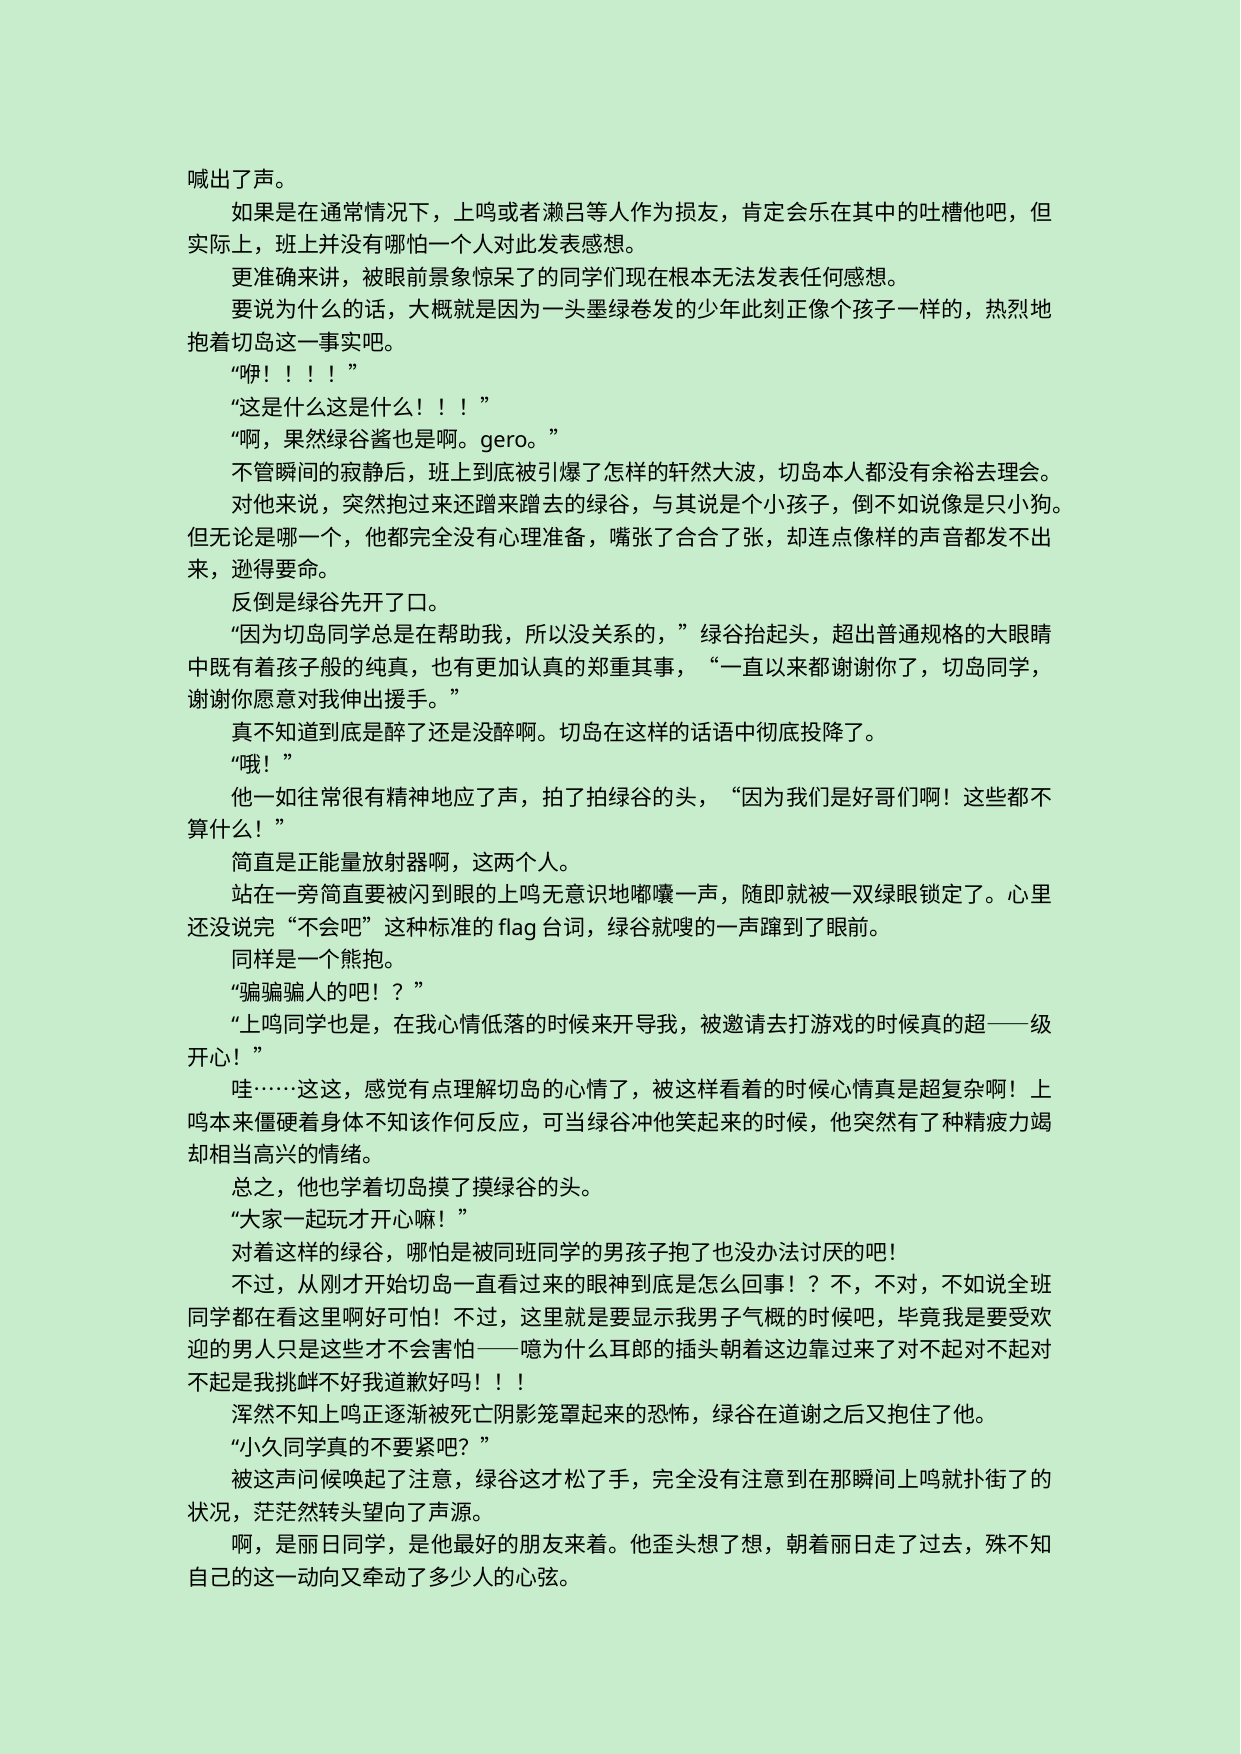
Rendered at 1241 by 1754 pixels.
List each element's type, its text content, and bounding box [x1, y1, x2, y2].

text 啊，是丽日同学，是他最好的朋友来着。他歪头想了想，朝着丽日走了过去，殊不知自己的这一动向又牵动了多少人的心弦。 [187, 1527, 1053, 1592]
text “这是什么这是什么！！！” [187, 389, 1053, 422]
text “大家一起玩才开心嘛！” [187, 1202, 1053, 1234]
text 真不知道到底是醉了还是没醉啊。切岛在这样的话语中彻底投降了。 [187, 714, 1053, 747]
text “上鸣同学也是，在我心情低落的时候来开导我，被邀请去打游戏的时候真的超——级开心！” [187, 1007, 1053, 1072]
text 要说为什么的话，大概就是因为一头墨绿卷发的少年此刻正像个孩子一样的，热烈地抱着切岛这一事实吧。 [187, 292, 1053, 357]
text 他一如往常很有精神地应了声，拍了拍绿谷的头，“因为我们是好哥们啊！这些都不算什么！” [187, 779, 1053, 844]
text “啊，果然绿谷酱也是啊。gero。” [187, 422, 1053, 454]
text 被这声问候唤起了注意，绿谷这才松了手，完全没有注意到在那瞬间上鸣就扑街了的状况，茫茫然转头望向了声源。 [187, 1462, 1053, 1527]
text “小久同学真的不要紧吧？” [187, 1429, 1053, 1462]
text “咿！！！！” [187, 357, 1053, 389]
text 同样是一个熊抱。 [187, 942, 1053, 974]
text 反倒是绿谷先开了口。 [187, 584, 1053, 617]
text “哦！” [187, 747, 1053, 779]
text 不管瞬间的寂静后，班上到底被引爆了怎样的轩然大波，切岛本人都没有余裕去理会。 [187, 454, 1053, 487]
text 如果是在通常情况下，上鸣或者濑吕等人作为损友，肯定会乐在其中的吐槽他吧，但实际上，班上并没有哪怕一个人对此发表感想。 [187, 194, 1053, 259]
text 浑然不知上鸣正逐渐被死亡阴影笼罩起来的恐怖，绿谷在道谢之后又抱住了他。 [187, 1397, 1053, 1429]
text 更准确来讲，被眼前景象惊呆了的同学们现在根本无法发表任何感想。 [187, 259, 1053, 292]
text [187, 162, 1053, 194]
text 对他来说，突然抱过来还蹭来蹭去的绿谷，与其说是个小孩子，倒不如说像是只小狗。但无论是哪一个，他都完全没有心理准备，嘴张了合合了张，却连点像样的声音都发不出来，逊得要命。 [187, 487, 1053, 584]
text “骗骗骗人的吧！？” [187, 974, 1053, 1007]
text 站在一旁简直要被闪到眼的上鸣无意识地嘟囔一声，随即就被一双绿眼锁定了。心里还没说完“不会吧”这种标准的flag台词，绿谷就嗖的一声蹿到了眼前。 [187, 877, 1053, 942]
text 哇……这这，感觉有点理解切岛的心情了，被这样看着的时候心情真是超复杂啊！上鸣本来僵硬着身体不知该作何反应，可当绿谷冲他笑起来的时候，他突然有了种精疲力竭却相当高兴的情绪。 [187, 1072, 1053, 1169]
text 对着这样的绿谷，哪怕是被同班同学的男孩子抱了也没办法讨厌的吧！ [187, 1234, 1053, 1267]
text 不过，从刚才开始切岛一直看过来的眼神到底是怎么回事！？不，不对，不如说全班同学都在看这里啊好可怕！不过，这里就是要显示我男子气概的时候吧，毕竟我是要受欢迎的男人只是这些才不会害怕——噫为什么耳郎的插头朝着这边靠过来了对不起对不起对不起是我挑衅不好我道歉好吗！！！ [187, 1267, 1053, 1397]
text “因为切岛同学总是在帮助我，所以没关系的，”绿谷抬起头，超出普通规格的大眼睛中既有着孩子般的纯真，也有更加认真的郑重其事，“一直以来都谢谢你了，切岛同学，谢谢你愿意对我伸出援手。” [187, 617, 1053, 714]
text 简直是正能量放射器啊，这两个人。 [187, 844, 1053, 877]
text 总之，他也学着切岛摸了摸绿谷的头。 [187, 1169, 1053, 1202]
